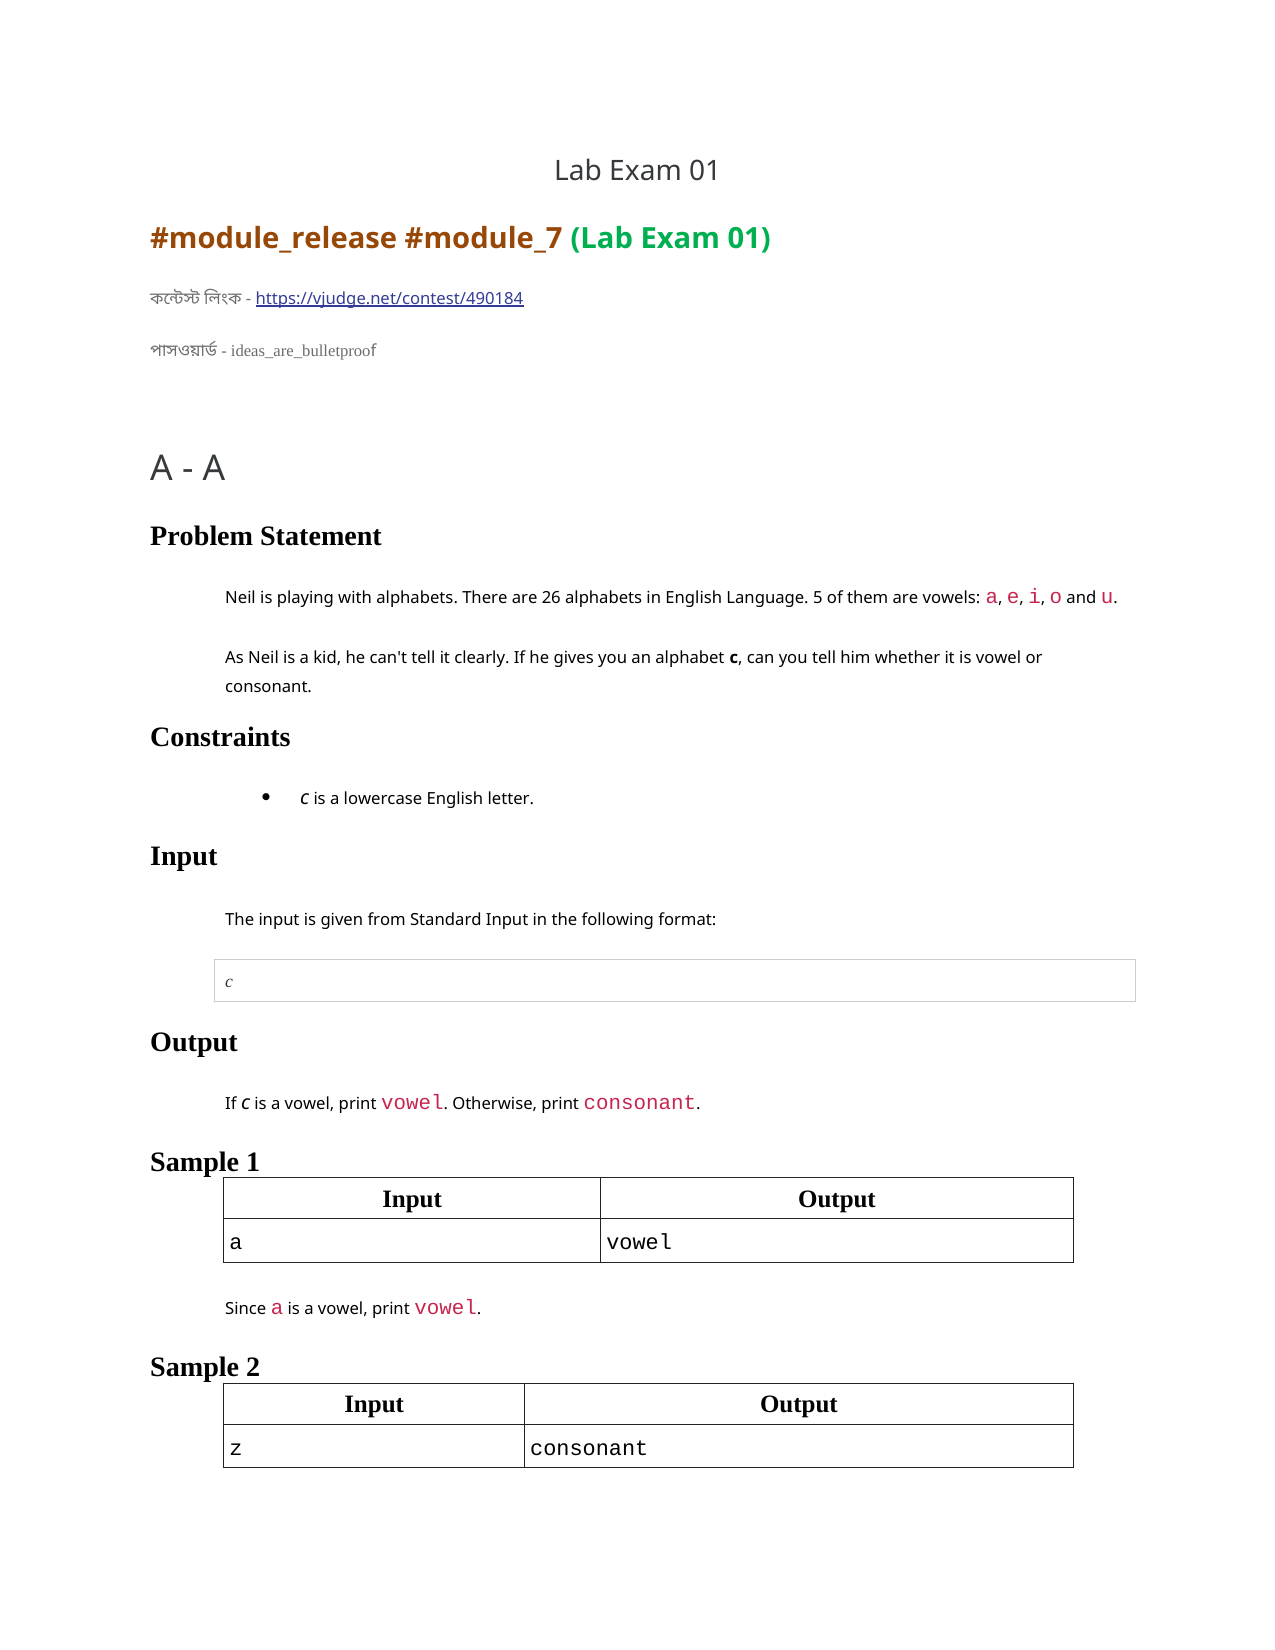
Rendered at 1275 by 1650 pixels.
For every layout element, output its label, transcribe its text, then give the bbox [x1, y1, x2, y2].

text Constraints [150, 720, 1125, 752]
table_header Output [525, 1384, 1073, 1423]
text The input is given from Standard Input in the following format: [225, 901, 1125, 930]
text If c is a vowel, print vowel. Otherwise, print consonant. [225, 1086, 1125, 1116]
table_cell consonant [525, 1425, 1073, 1467]
table_header Output [601, 1178, 1073, 1218]
table_header Input [224, 1384, 524, 1423]
text কন্টেস্ট লিংক - https://vjudge.net/contest/490184 [150, 286, 1125, 309]
text A - A [150, 442, 1125, 490]
text Problem Statement [150, 519, 1125, 552]
table_header Input [224, 1178, 600, 1218]
text Input [150, 839, 1125, 872]
table_cell vowel [601, 1219, 1073, 1262]
text Output [150, 1025, 1125, 1057]
text Since a is a vowel, print vowel. [225, 1292, 1125, 1321]
table_cell a [224, 1219, 600, 1262]
text #module_release #module_7 (Lab Exam 01) [150, 217, 1125, 257]
list c is a lowercase English letter. [262, 781, 1125, 810]
text Lab Exam 01 [150, 150, 1125, 188]
text Sample 1 [150, 1145, 1125, 1177]
text c [215, 960, 1135, 1001]
text Neil is playing with alphabets. There are 26 alphabets in English Language. 5 of them are vowels: a, e, i, o and u. [225, 581, 1125, 610]
table_cell z [224, 1425, 524, 1467]
text পাসওয়ার্ড - ideas_are_bulletproof [150, 338, 1125, 361]
text As Neil is a kid, he can't tell it clearly. If he gives you an alphabet c, can you tell him whether it is vowel or consonant. [225, 639, 1125, 697]
text Sample 2 [150, 1350, 1125, 1382]
